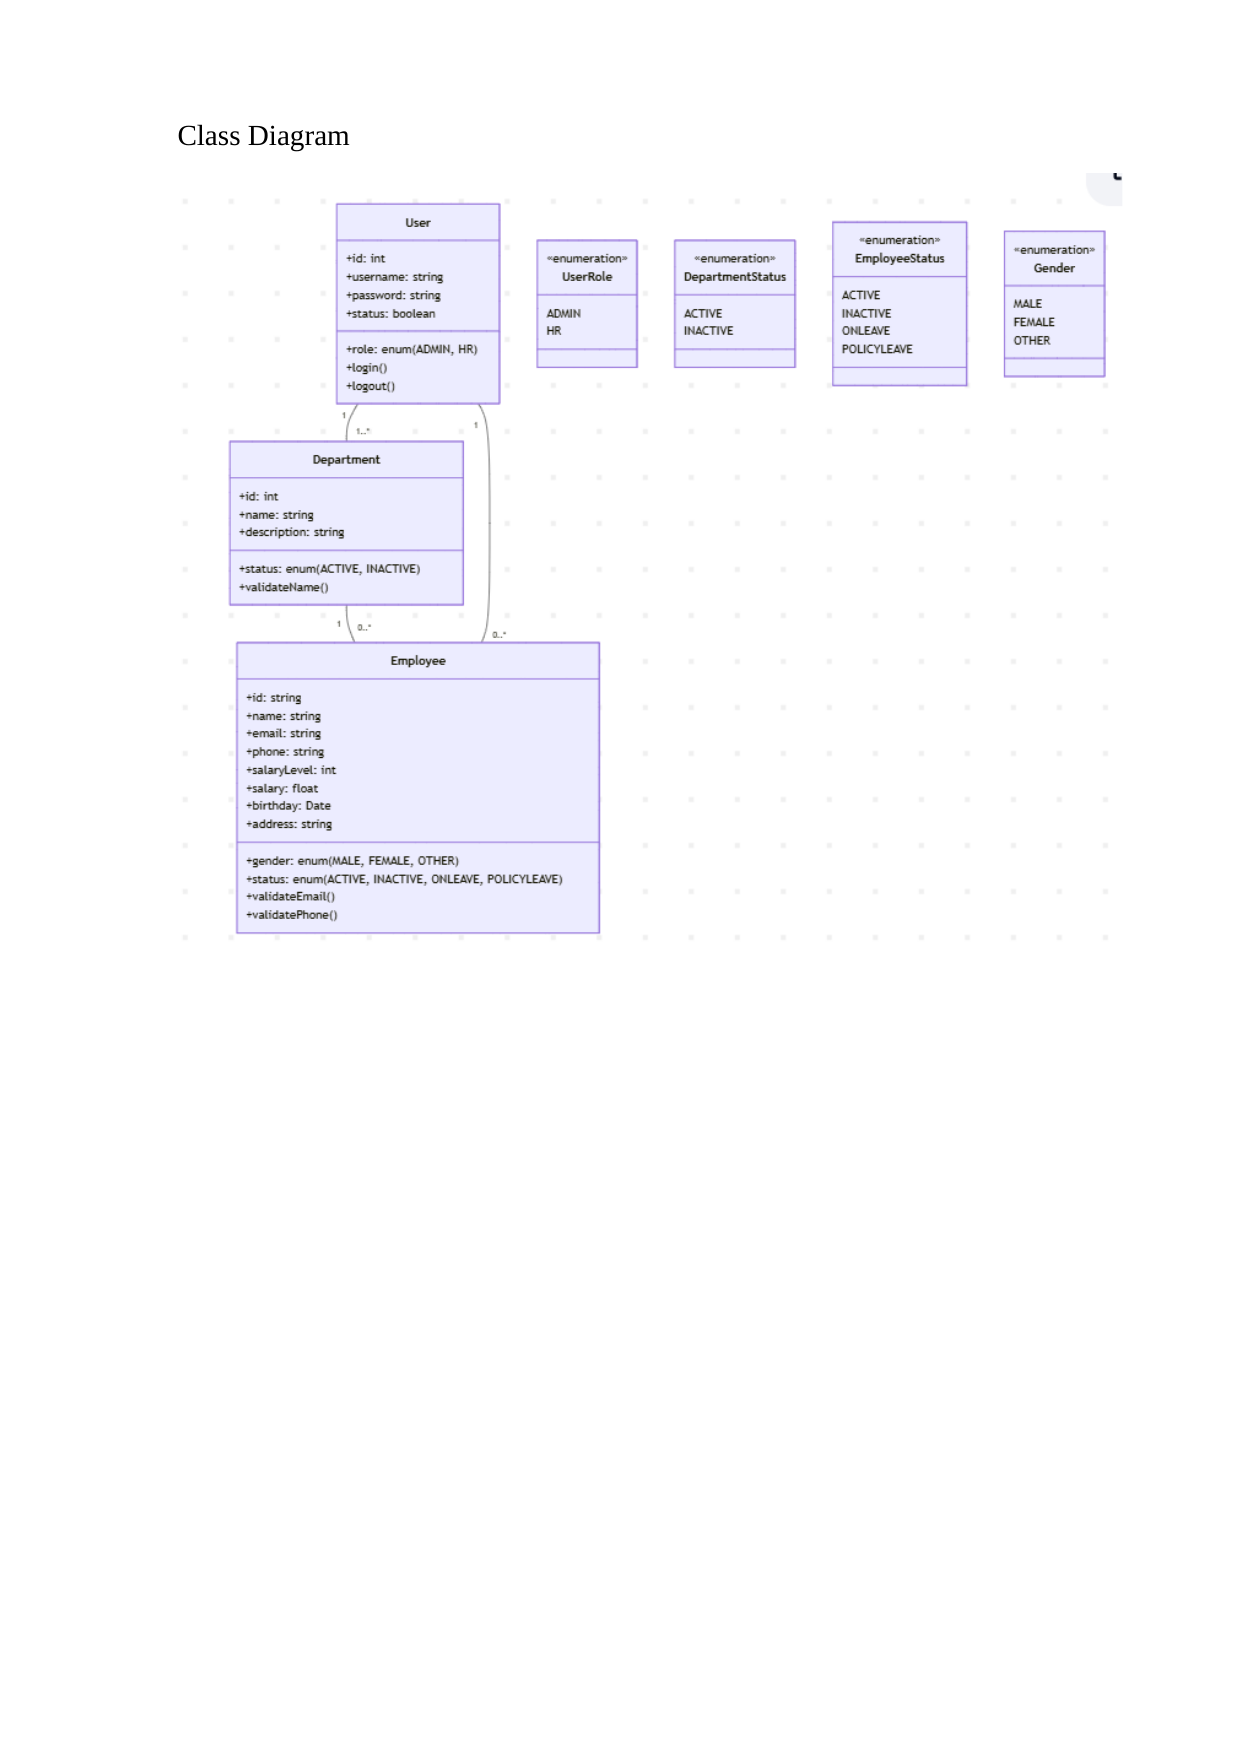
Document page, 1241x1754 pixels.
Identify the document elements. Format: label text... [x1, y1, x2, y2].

text Class Diagram [177, 118, 1122, 152]
picture [177, 173, 1123, 968]
